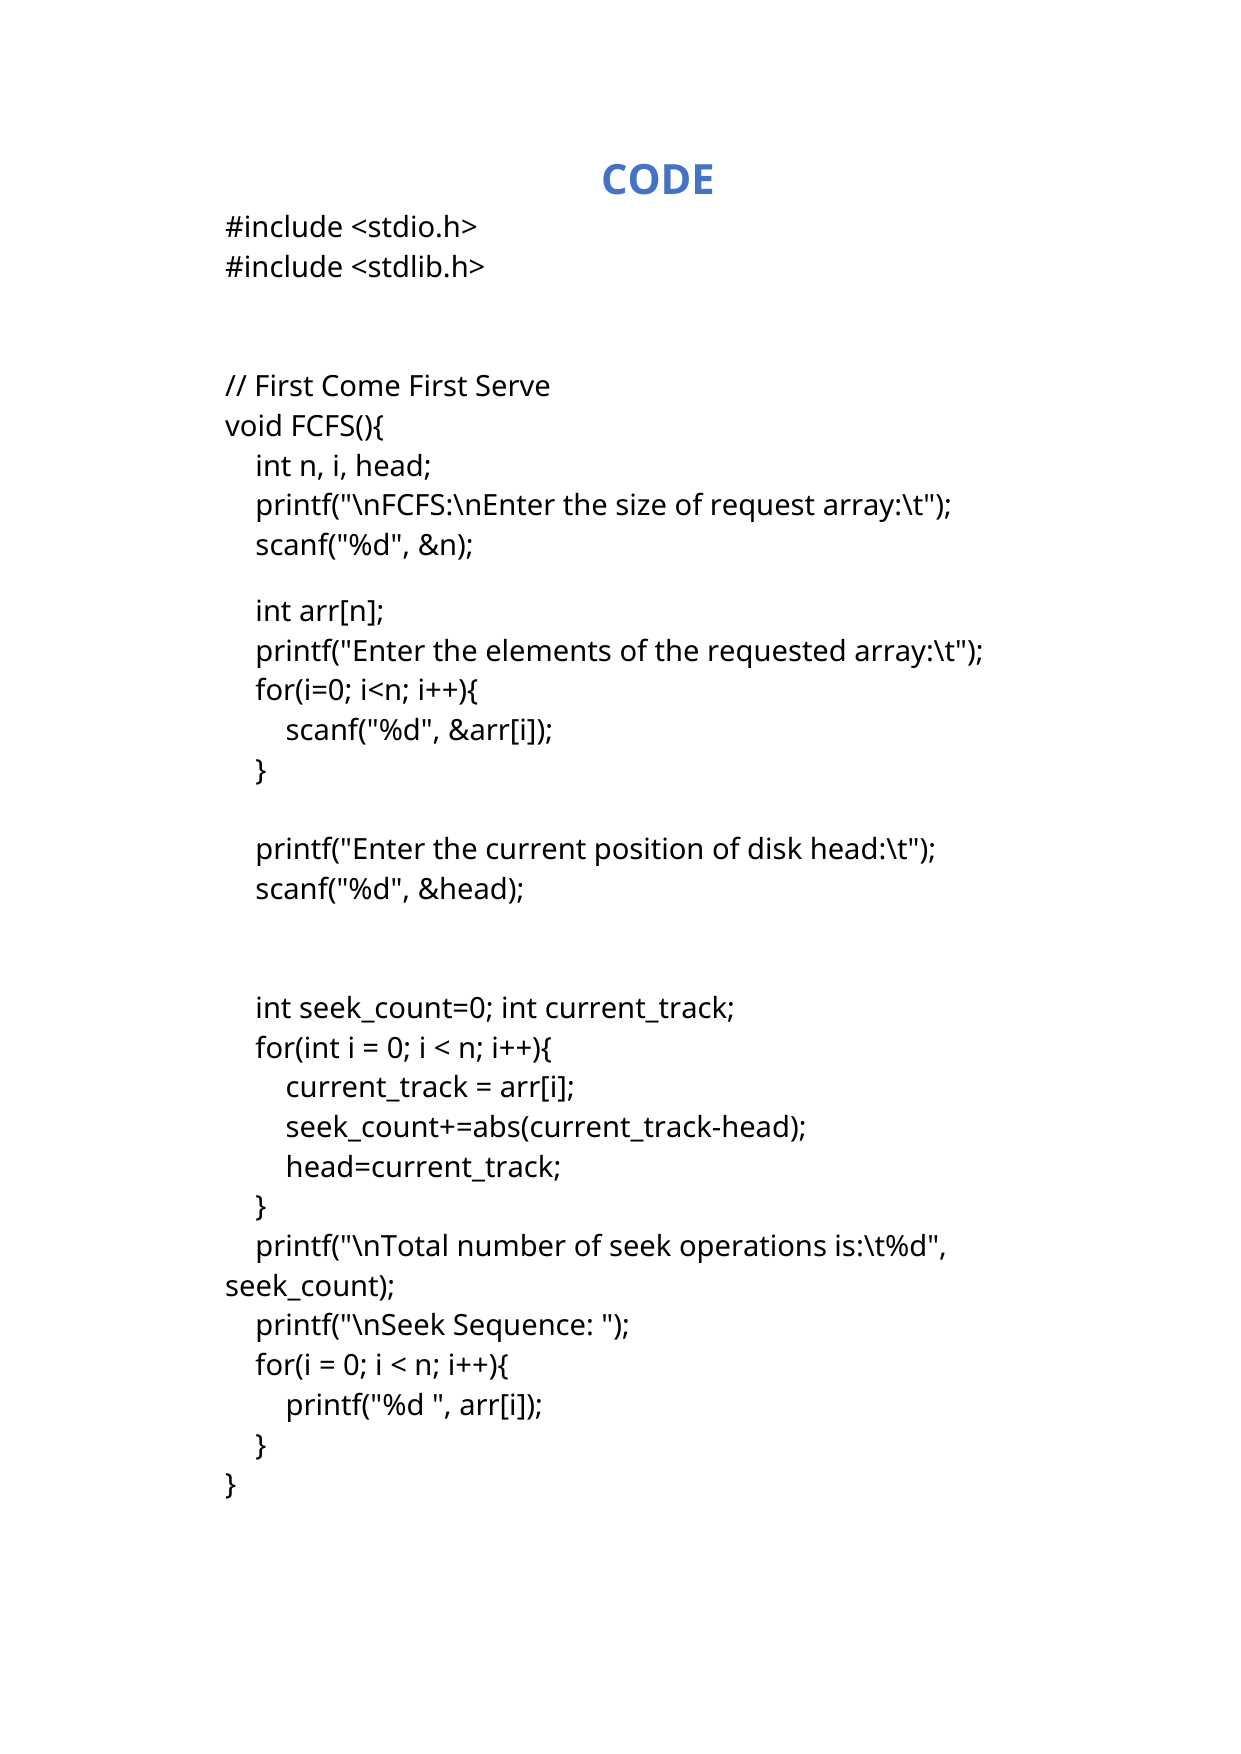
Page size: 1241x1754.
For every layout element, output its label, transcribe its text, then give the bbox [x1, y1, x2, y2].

text head=current_track; [225, 1146, 1090, 1186]
text int arr[n]; [225, 590, 1090, 630]
text seek_count+=abs(current_track-head); [225, 1106, 1090, 1146]
text printf("Enter the current position of disk head:\t"); [225, 828, 1090, 868]
text // First Come First Serve [225, 366, 1090, 405]
text CODE [225, 150, 1090, 207]
text #include <stdlib.h> [225, 246, 1090, 286]
text #include <stdio.h> [225, 207, 1090, 246]
text printf("%d ", arr[i]); [225, 1384, 1090, 1424]
text scanf("%d", &arr[i]); [225, 709, 1090, 749]
text printf("\nSeek Sequence: "); [225, 1305, 1090, 1344]
text for(i=0; i<n; i++){ [225, 670, 1090, 709]
text } [225, 749, 1090, 789]
text } [225, 1424, 1090, 1463]
text scanf("%d", &head); [225, 868, 1090, 908]
text } [225, 1186, 1090, 1225]
text printf("Enter the elements of the requested array:\t"); [225, 630, 1090, 670]
text printf("\nFCFS:\nEnter the size of request array:\t"); [225, 484, 1090, 524]
text current_track = arr[i]; [225, 1067, 1090, 1106]
text scanf("%d", &n); [225, 524, 1090, 564]
text int n, i, head; [225, 445, 1090, 484]
text int seek_count=0; int current_track; [225, 987, 1090, 1027]
text for(i = 0; i < n; i++){ [225, 1344, 1090, 1384]
text for(int i = 0; i < n; i++){ [225, 1027, 1090, 1067]
text printf("\nTotal number of seek operations is:\t%d", seek_count); [225, 1225, 1090, 1305]
text void FCFS(){ [225, 405, 1090, 445]
text } [225, 1463, 1090, 1503]
